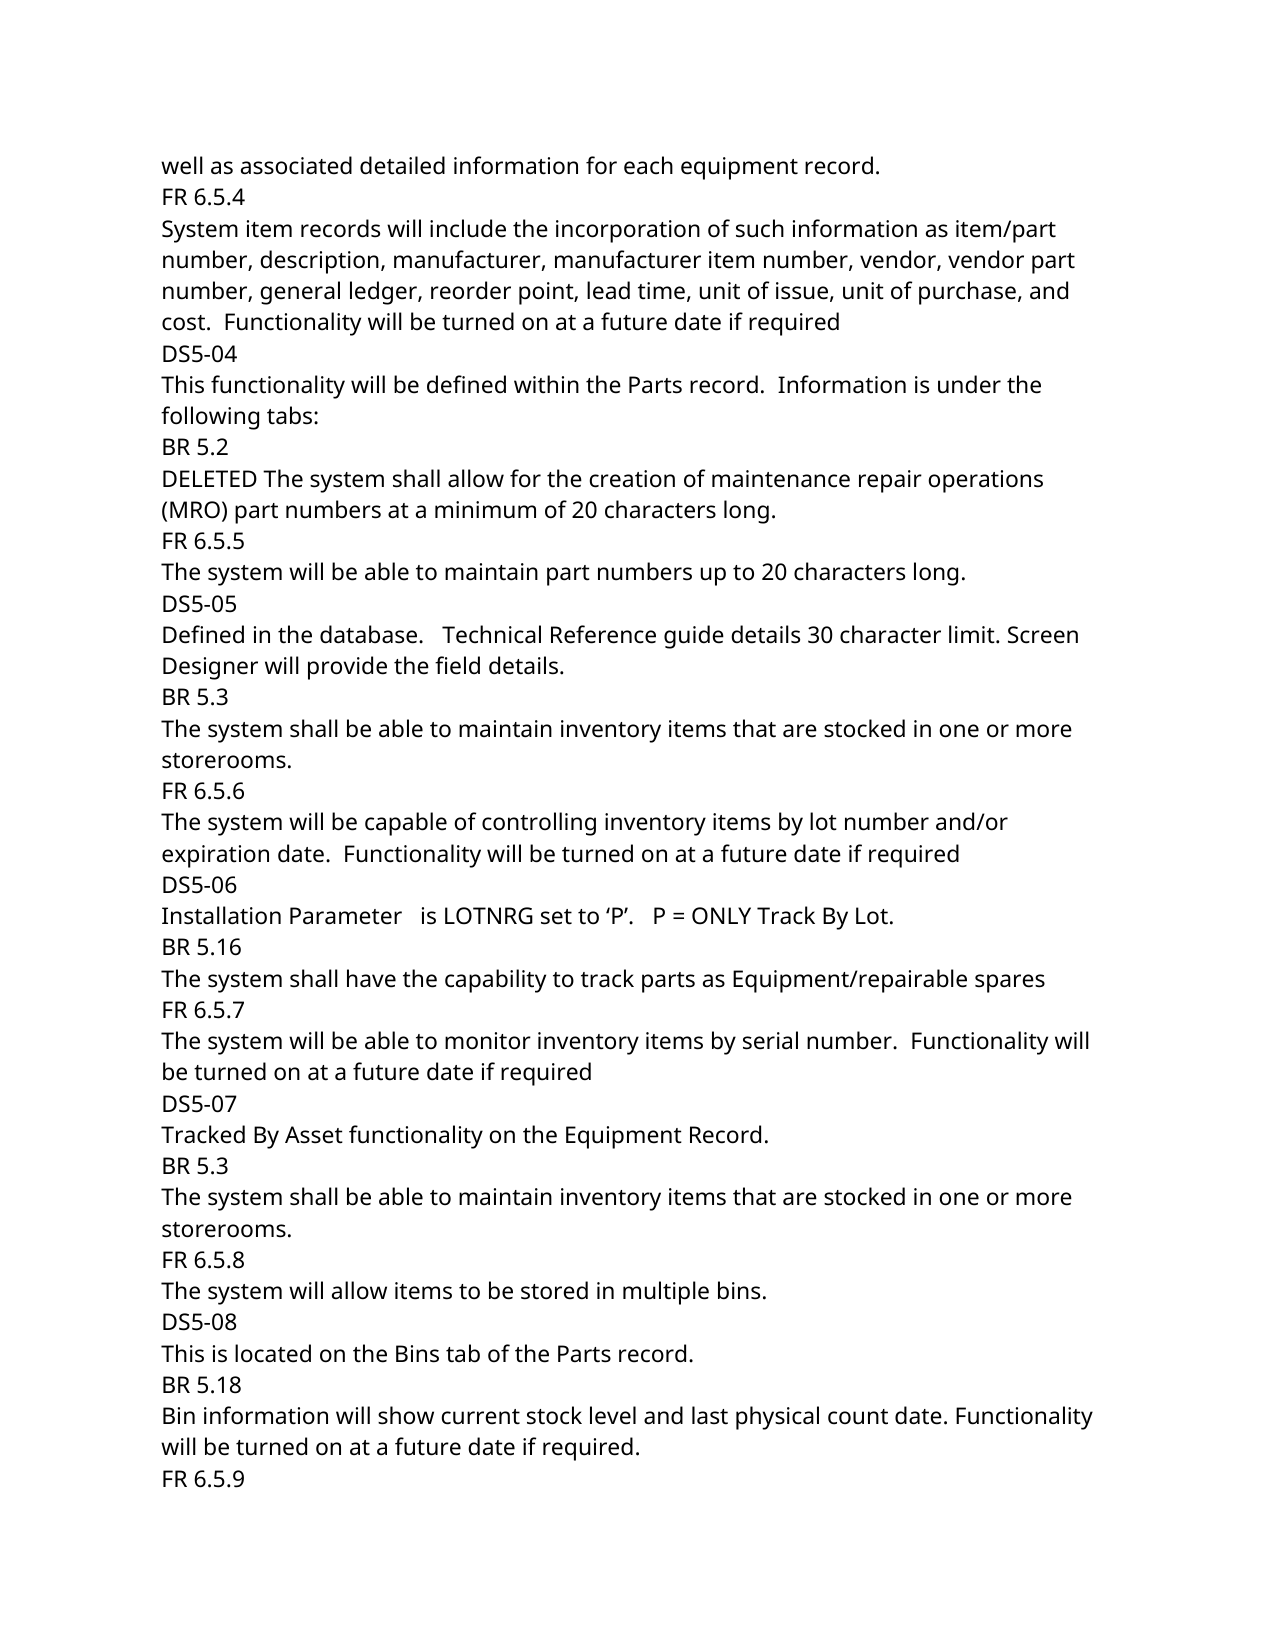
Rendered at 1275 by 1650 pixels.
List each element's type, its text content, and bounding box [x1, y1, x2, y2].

table_cell This is located on the Bins tab of the Parts record. [150, 1338, 1125, 1369]
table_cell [150, 150, 1125, 181]
table_cell Bin information will show current stock level and last physical count date. Functionality will be turned on at a future date if required. [150, 1400, 1125, 1462]
table_cell FR 6.5.5 [150, 525, 1125, 556]
table_cell The system will be able to monitor inventory items by serial number. Functionality will be turned on at a future date if required [150, 1025, 1125, 1087]
table_cell Installation Parameter is LOTNRG set to ‘P’. P = ONLY Track By Lot. [150, 900, 1125, 931]
table_cell FR 6.5.4 [150, 181, 1125, 212]
table_cell BR 5.3 [150, 681, 1125, 712]
table_cell Defined in the database. Technical Reference guide details 30 character limit. Screen Designer will provide the field details. [150, 619, 1125, 681]
table_cell FR 6.5.7 [150, 994, 1125, 1025]
table_cell FR 6.5.9 [150, 1463, 1125, 1494]
table_cell The system will allow items to be stored in multiple bins. [150, 1275, 1125, 1306]
table_cell System item records will include the incorporation of such information as item/part number, description, manufacturer, manufacturer item number, vendor, vendor part number, general ledger, reorder point, lead time, unit of issue, unit of purchase, and cost. Functionality will be turned on at a future date if required [150, 213, 1125, 337]
table_cell DS5-05 [150, 588, 1125, 619]
table_cell BR 5.18 [150, 1369, 1125, 1400]
table_cell DS5-06 [150, 869, 1125, 900]
table_cell The system shall be able to maintain inventory items that are stocked in one or more storerooms. [150, 1181, 1125, 1244]
table_cell BR 5.16 [150, 931, 1125, 962]
table_cell FR 6.5.8 [150, 1244, 1125, 1275]
table_cell The system shall be able to maintain inventory items that are stocked in one or more storerooms. [150, 713, 1125, 775]
table_cell BR 5.2 [150, 431, 1125, 462]
table_cell The system will be able to maintain part numbers up to 20 characters long. [150, 556, 1125, 587]
table_cell DELETED The system shall allow for the creation of maintenance repair operations (MRO) part numbers at a minimum of 20 characters long. [150, 463, 1125, 525]
table_cell The system shall have the capability to track parts as Equipment/repairable spares [150, 963, 1125, 994]
table_cell BR 5.3 [150, 1150, 1125, 1181]
table_cell DS5-04 [150, 338, 1125, 369]
table_cell The system will be capable of controlling inventory items by lot number and/or expiration date. Functionality will be turned on at a future date if required [150, 806, 1125, 869]
table_cell Tracked By Asset functionality on the Equipment Record. [150, 1119, 1125, 1150]
table_cell This functionality will be defined within the Parts record. Information is under the following tabs: [150, 369, 1125, 431]
table_cell FR 6.5.6 [150, 775, 1125, 806]
table_cell DS5-08 [150, 1306, 1125, 1337]
table_cell DS5-07 [150, 1088, 1125, 1119]
